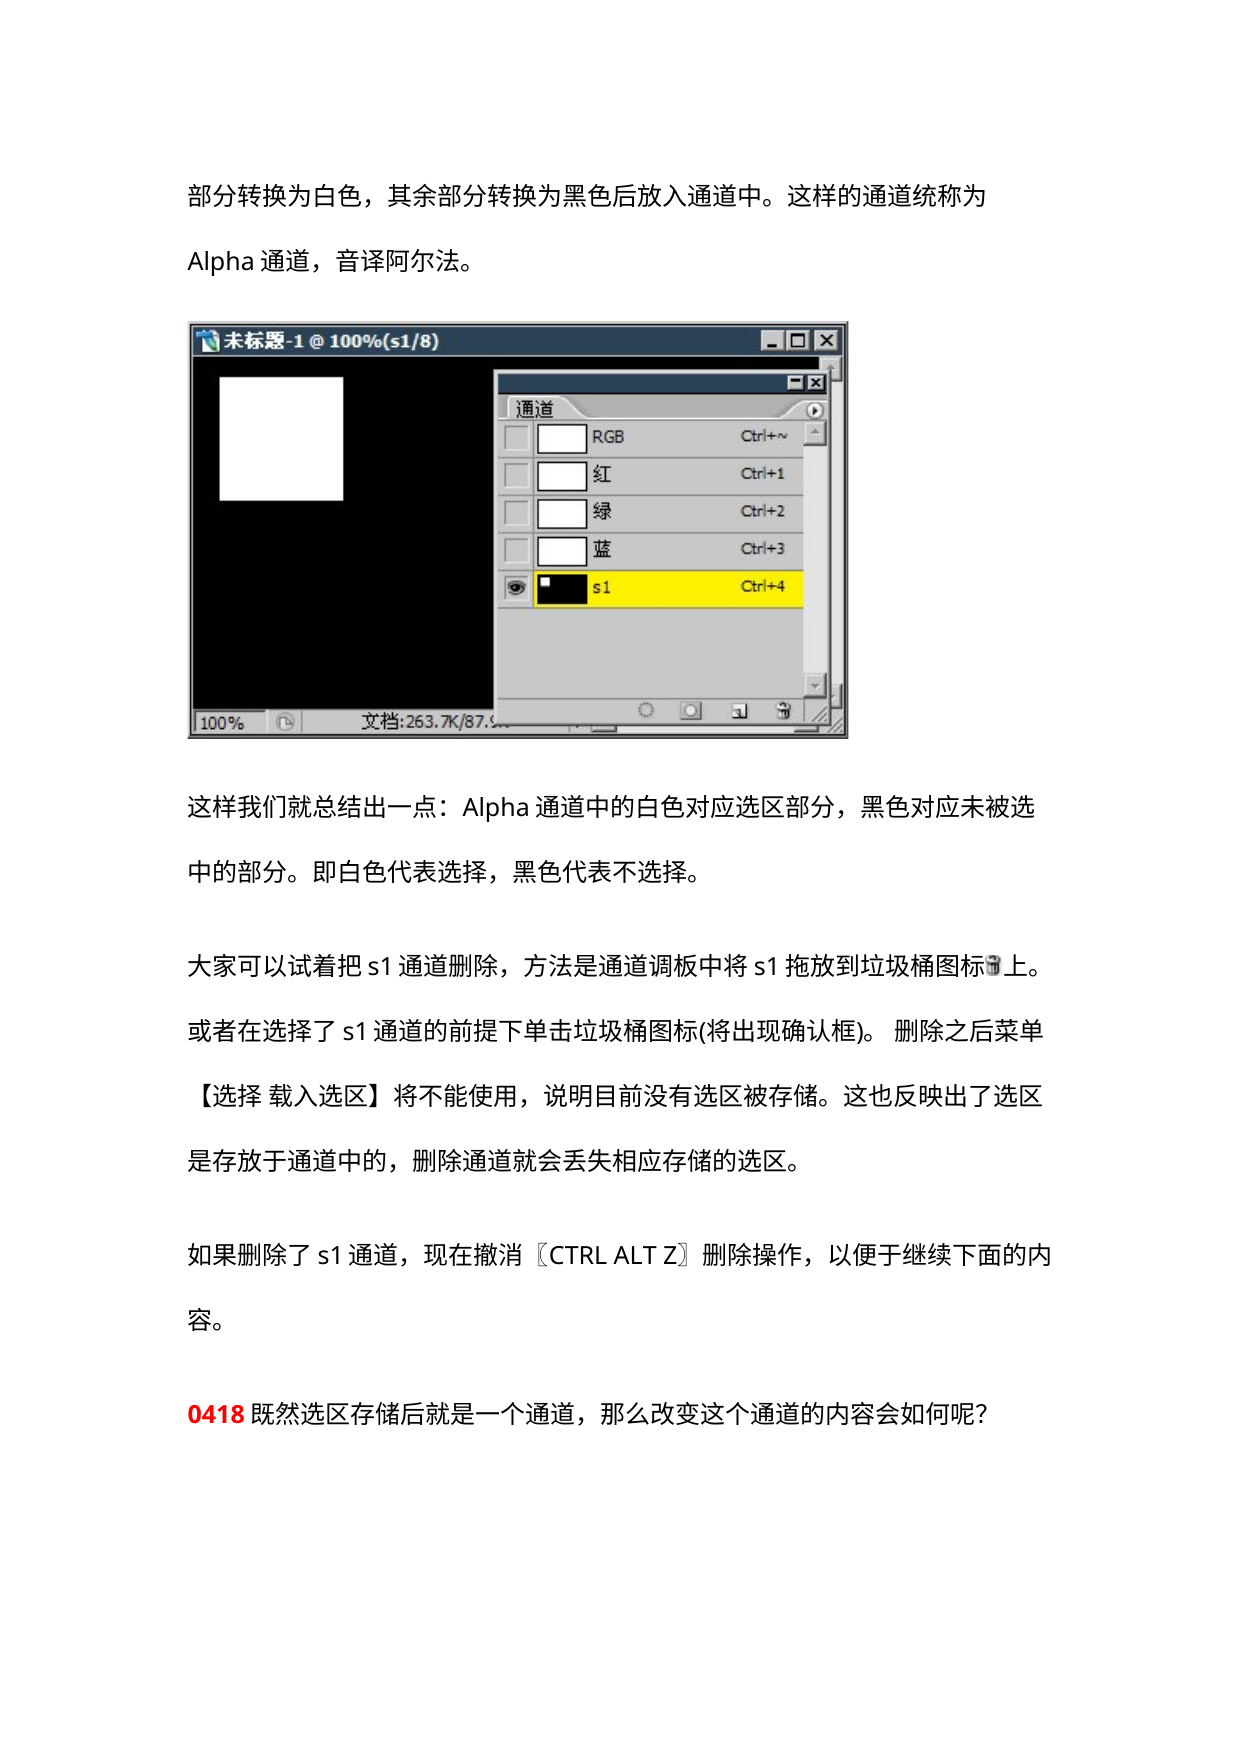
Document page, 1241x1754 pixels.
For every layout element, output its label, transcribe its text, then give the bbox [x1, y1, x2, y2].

text 大家可以试着把s1通道删除，方法是通道调板中将s1拖放到垃圾桶图标上。或者在选择了s1通道的前提下单击垃圾桶图标(将出现确认框)。 删除之后菜单【选择 载入选区】将不能使用，说明目前没有选区被存储。这也反映出了选区是存放于通道中的，删除通道就会丢失相应存储的选区。 [187, 932, 1053, 1192]
picture [187, 321, 849, 739]
text 如果删除了s1通道，现在撤消〖CTRL ALT Z〗删除操作，以便于继续下面的内容。 [187, 1221, 1053, 1351]
text 0418既然选区存储后就是一个通道，那么改变这个通道的内容会如何呢？ [187, 1380, 1053, 1445]
picture [985, 955, 1004, 976]
text 这样我们就总结出一点：Alpha通道中的白色对应选区部分，黑色对应未被选中的部分。即白色代表选择，黑色代表不选择。 [187, 773, 1053, 903]
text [187, 162, 1053, 292]
